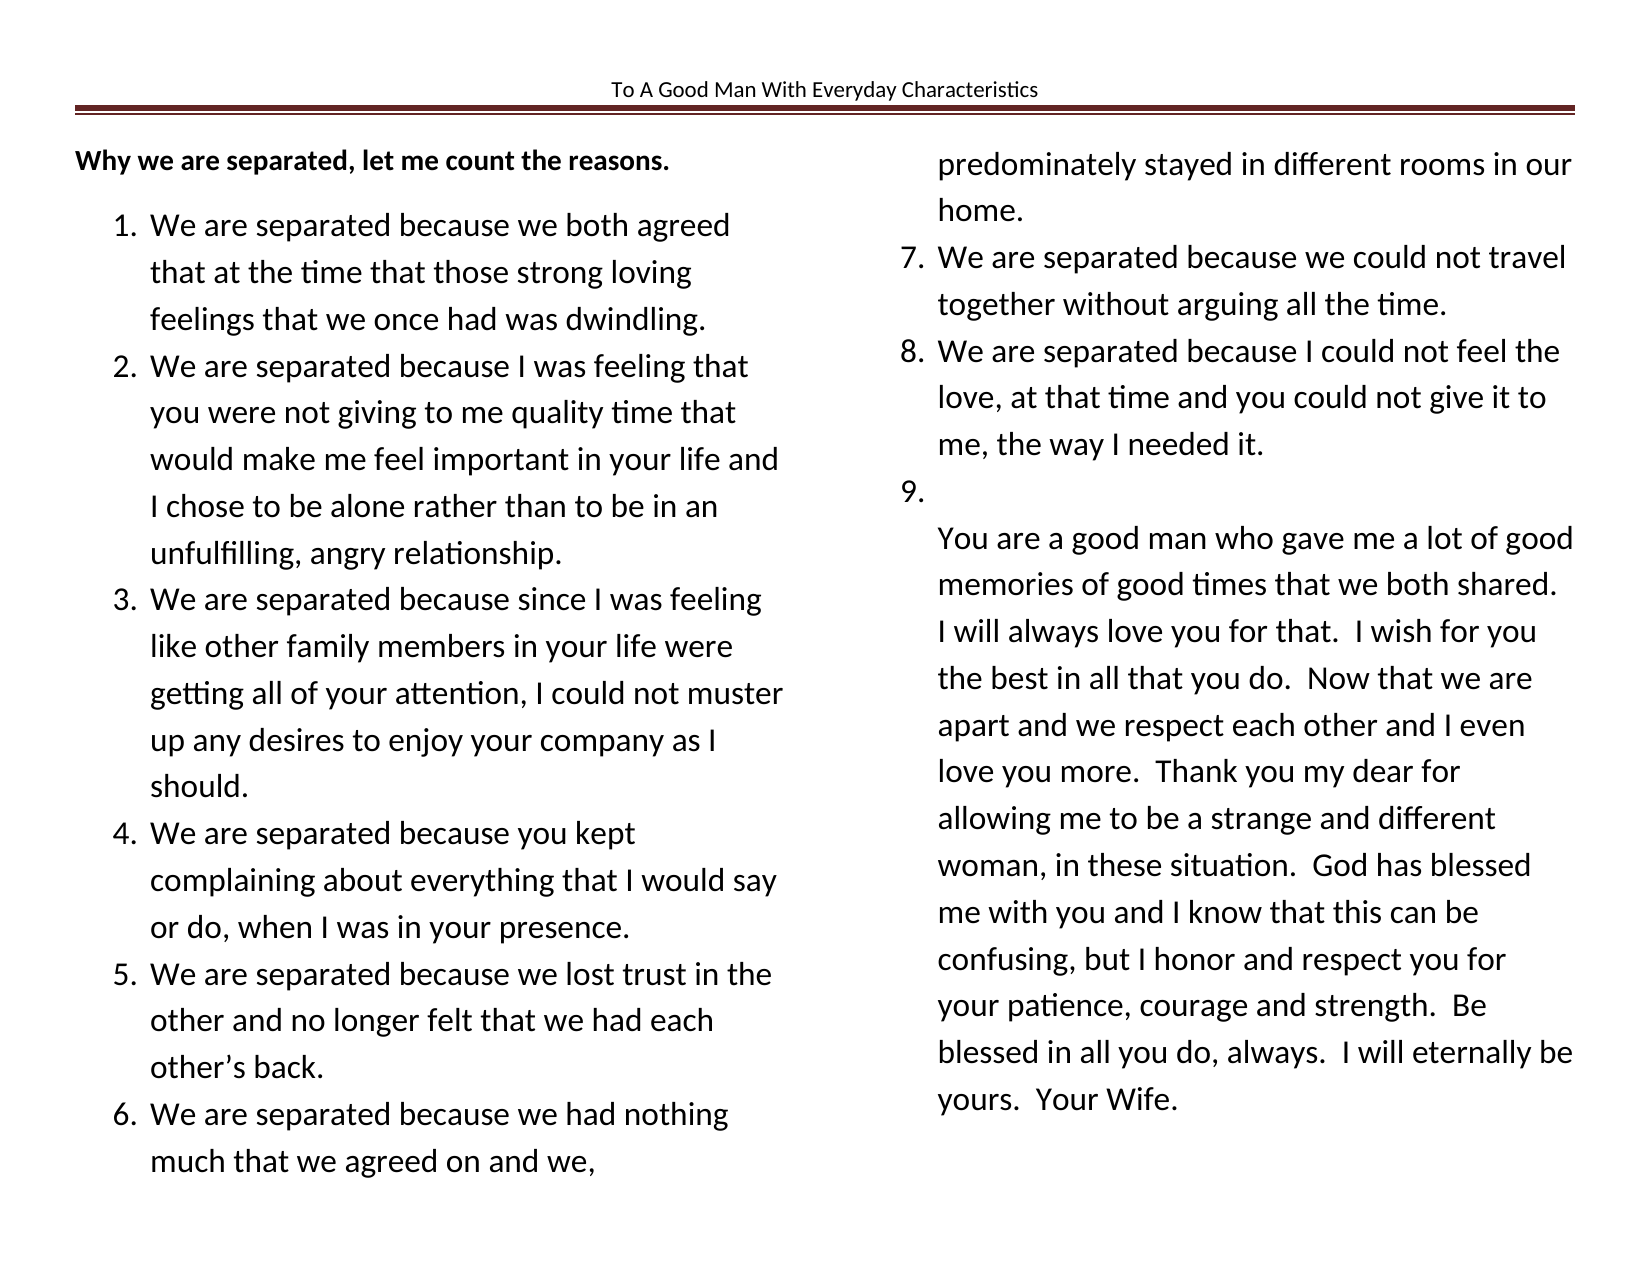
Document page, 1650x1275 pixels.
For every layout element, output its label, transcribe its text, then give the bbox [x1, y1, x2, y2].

list We are separated because I could not feel the love, at that time and you could not give it to me, the way I needed it. [900, 329, 1575, 464]
list You are a good man who gave me a lot of good memories of good times that we both shared. I will always love you for that. I wish for you the best in all that you do. Now that we are apart and we respect each other and I even love you more. Thank you my dear for allowing me to be a strange and different woman, in these situation. God has blessed me with you and I know that this can be confusing, but I honor and respect you for your patience, courage and strength. Be blessed in all you do, always. I will eternally be yours. Your Wife. [937, 517, 1575, 1119]
list We are separated because we lost trust in the other and no longer felt that we had each other’s back. [112, 953, 787, 1087]
list We are separated because since I was feeling like other family members in your life were getting all of your attention, I could not muster up any desires to enjoy your company as I should. [112, 578, 787, 806]
list We are separated because we could not travel together without arguing all the time. [900, 236, 1575, 323]
text Why we are separated, let me count the reasons. [75, 142, 787, 178]
list We are separated because I was feeling that you were not giving to me quality time that would make me feel important in your life and I chose to be alone rather than to be in an unfulfilling, angry relationship. [112, 344, 787, 572]
list We are separated because we had nothing much that we agreed on and we, predominately stayed in different rooms in our home. [112, 1093, 787, 1180]
list We are separated because we both agreed that at the time that those strong loving feelings that we once had was dwindling. [112, 204, 787, 338]
list We are separated because we had nothing much that we agreed on and we, predominately stayed in different rooms in our home. [900, 142, 1575, 230]
list We are separated because you kept complaining about everything that I would say or do, when I was in your presence. [112, 812, 787, 947]
